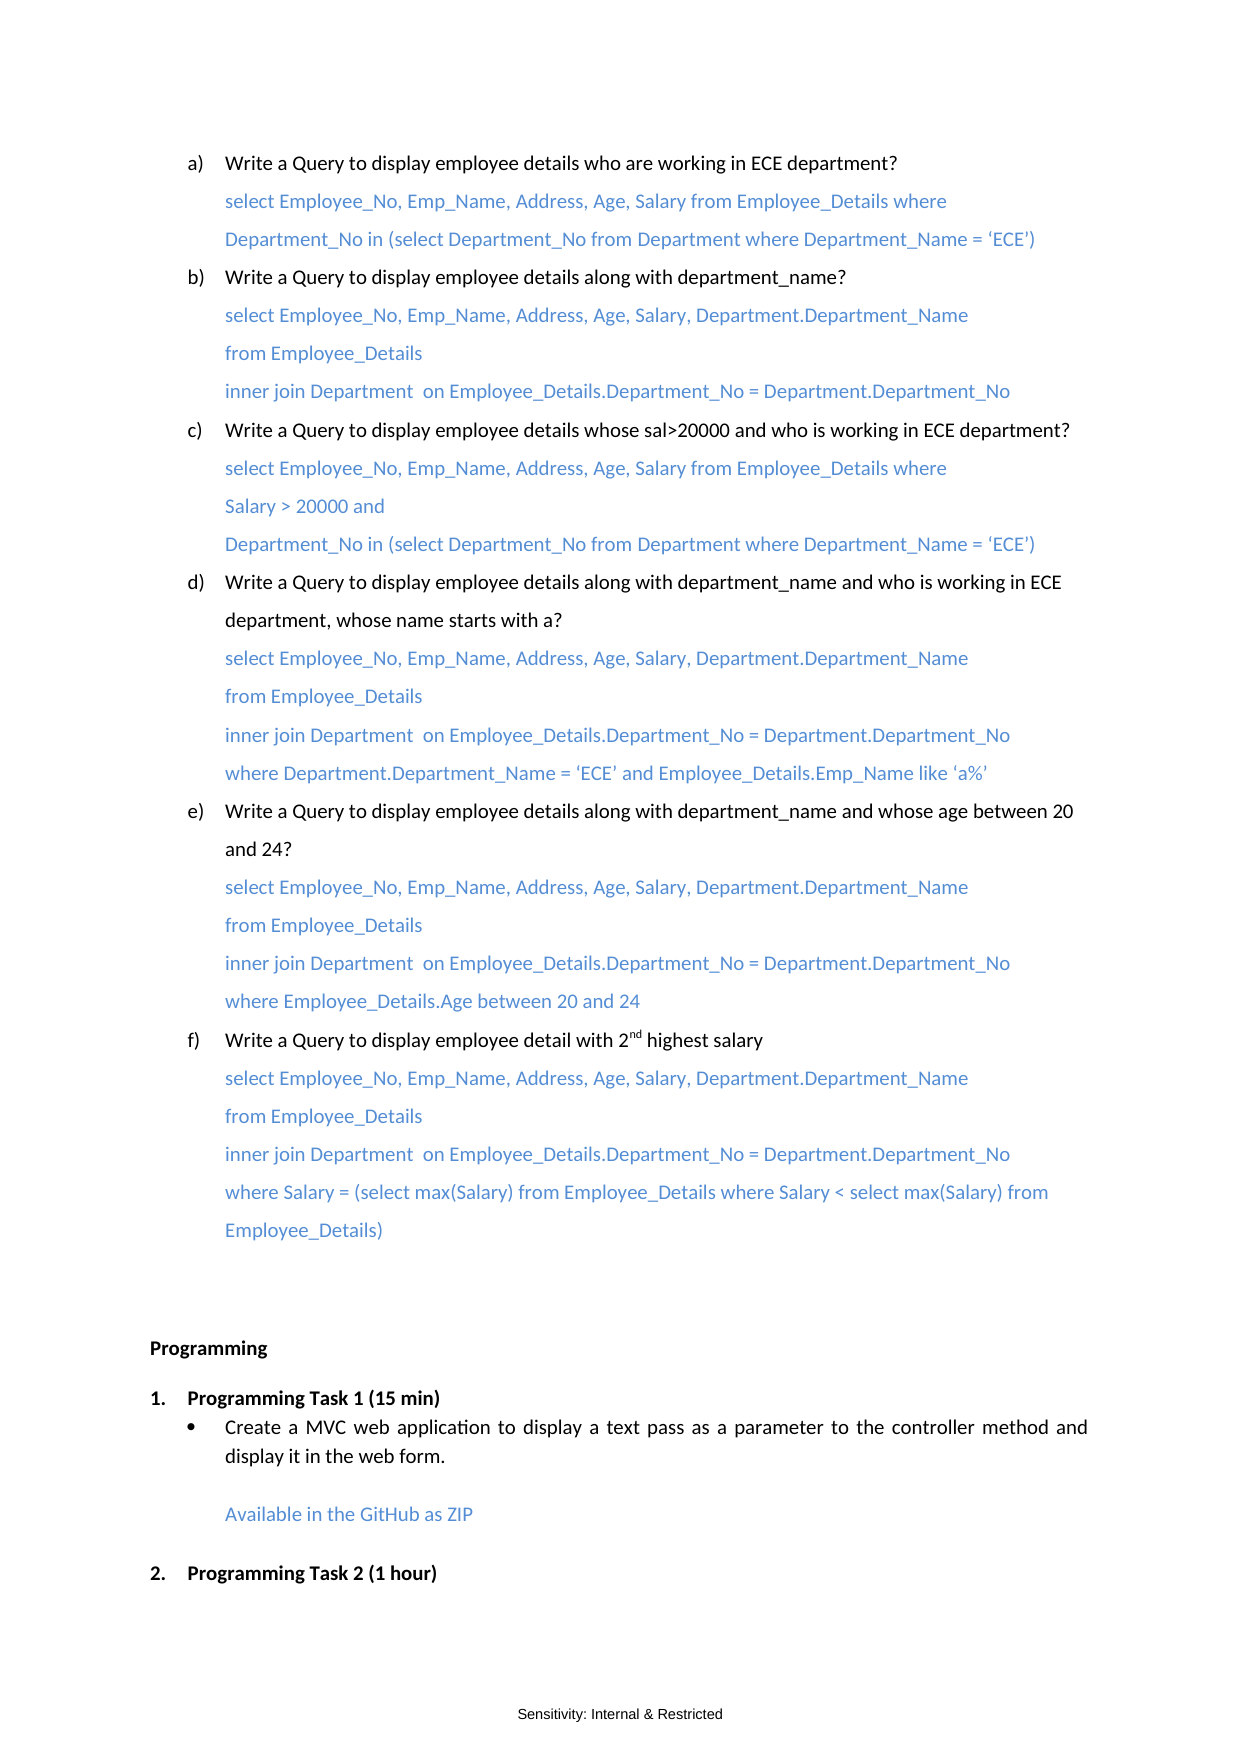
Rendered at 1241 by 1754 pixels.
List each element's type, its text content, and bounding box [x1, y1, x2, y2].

list Write a Query to display employee details along with department_name and who is working in ECE department, whose name starts with a? select Employee_No, Emp_Name, Address, Age, Salary, Department.Department_Name from Employee_Details inner join Department on Employee_Details.Department_No = Department.Department_No where Department.Department_Name = ‘ECE’ and Employee_Details.Emp_Name like ‘a%’ [187, 569, 1090, 785]
list Write a Query to display employee details along with department_name? select Employee_No, Emp_Name, Address, Age, Salary, Department.Department_Name from Employee_Details inner join Department on Employee_Details.Department_No = Department.Department_No [187, 264, 1090, 404]
list Programming Task 2 (1 hour) [150, 1560, 1090, 1585]
list Write a Query to display employee details who are working in ECE department? select Employee_No, Emp_Name, Address, Age, Salary from Employee_Details where Department_No in (select Department_No from Department where Department_Name = ‘ECE’) [187, 150, 1090, 252]
list Write a Query to display employee details along with department_name and whose age between 20 and 24? select Employee_No, Emp_Name, Address, Age, Salary, Department.Department_Name from Employee_Details inner join Department on Employee_Details.Department_No = Department.Department_No where Employee_Details.Age between 20 and 24 [187, 798, 1090, 1014]
list Available in the GitHub as ZIP [225, 1472, 1090, 1527]
text Programming [150, 1335, 1090, 1360]
list Create a MVC web application to display a text pass as a parameter to the controller method and display it in the web form. [187, 1414, 1090, 1468]
list Write a Query to display employee details whose sal>20000 and who is working in ECE department? select Employee_No, Emp_Name, Address, Age, Salary from Employee_Details where Salary > 20000 and Department_No in (select Department_No from Department where Department_Name = ‘ECE’) [187, 417, 1090, 557]
list Programming Task 1 (15 min) [150, 1385, 1090, 1410]
list Write a Query to display employee detail with 2nd highest salary select Employee_No, Emp_Name, Address, Age, Salary, Department.Department_Name from Employee_Details inner join Department on Employee_Details.Department_No = Department.Department_No where Salary = (select max(Salary) from Employee_Details where Salary < select max(Salary) from Employee_Details) [187, 1027, 1090, 1243]
